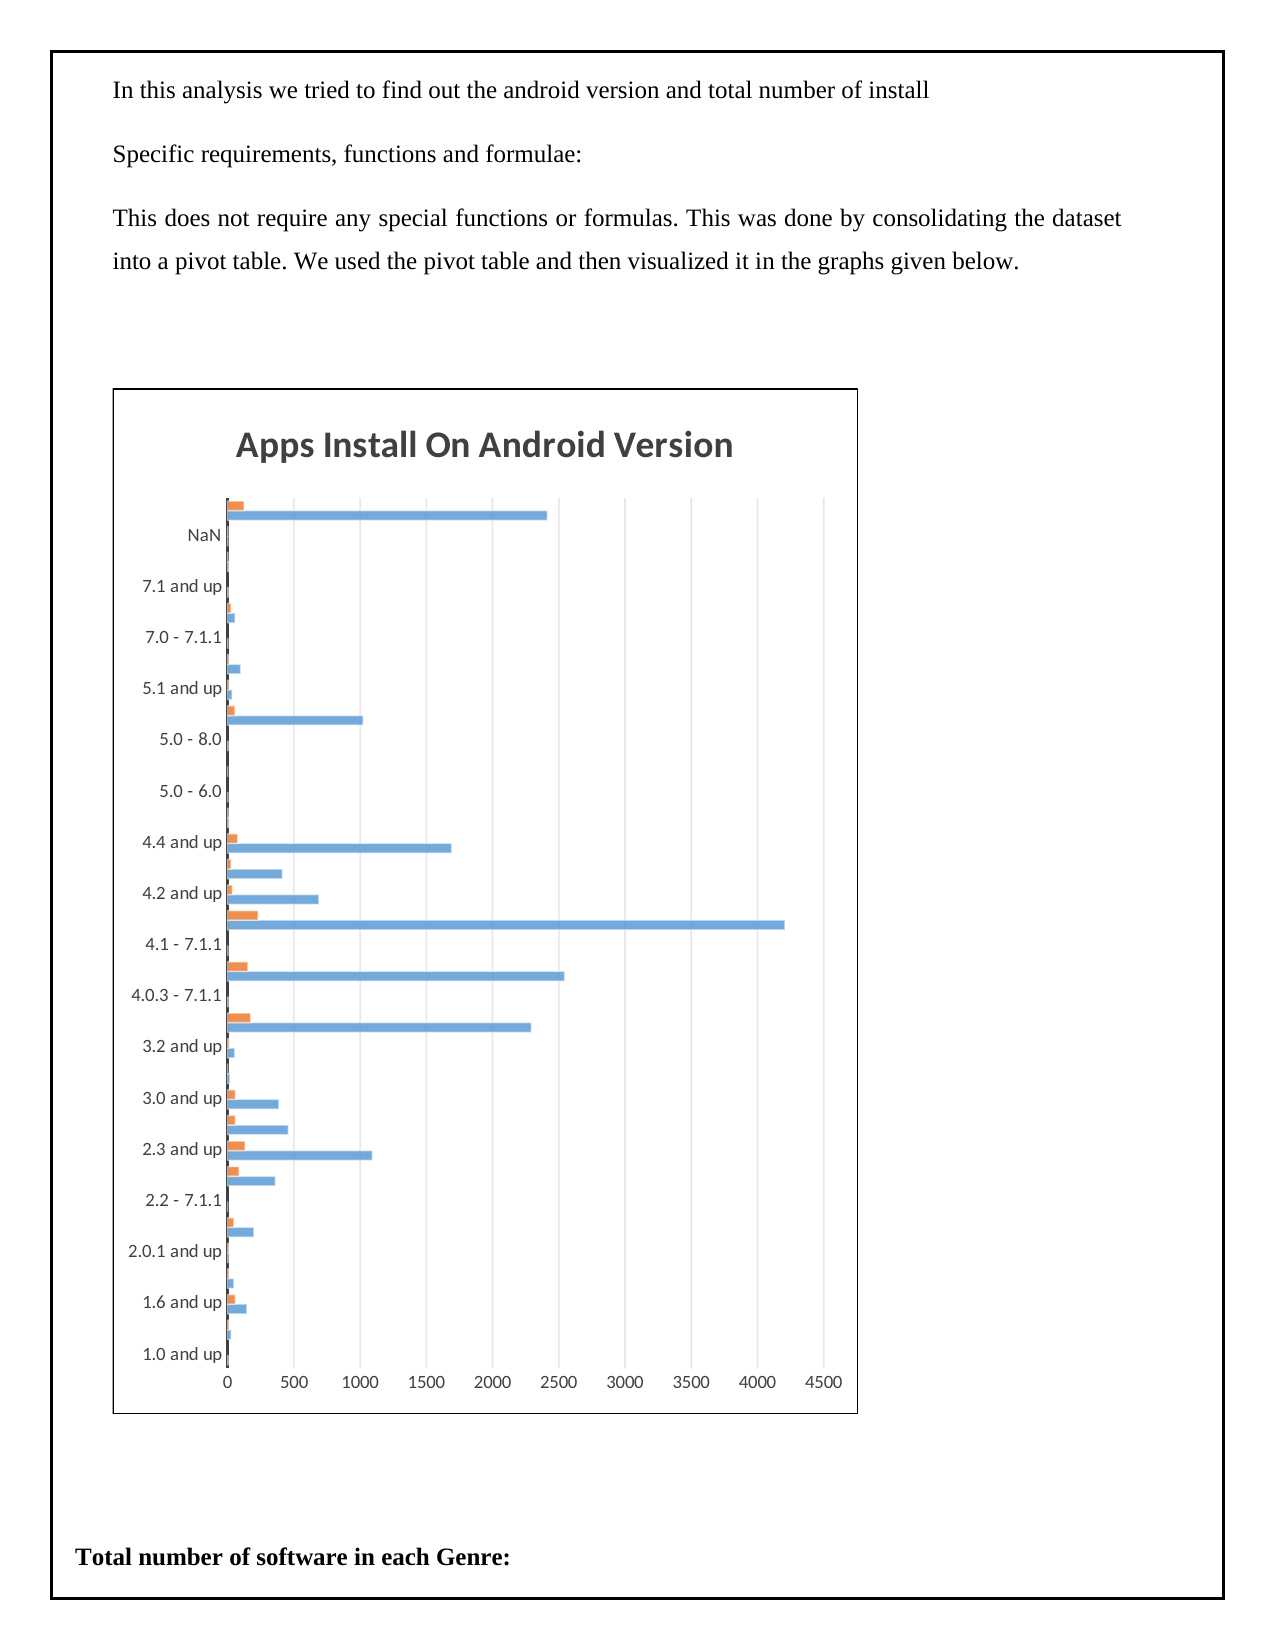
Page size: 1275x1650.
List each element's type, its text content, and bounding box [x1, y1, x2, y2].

text This does not require any special functions or formulas. This was done by consolidating the dataset into a pivot table. We used the pivot table and then visualized it in the graphs given below. [112, 203, 1123, 275]
text Total number of software in each Genre: [75, 1542, 1200, 1571]
text In this analysis we tried to find out the android version and total number of install [112, 75, 1123, 104]
text Specific requirements, functions and formulae: [112, 139, 1123, 168]
